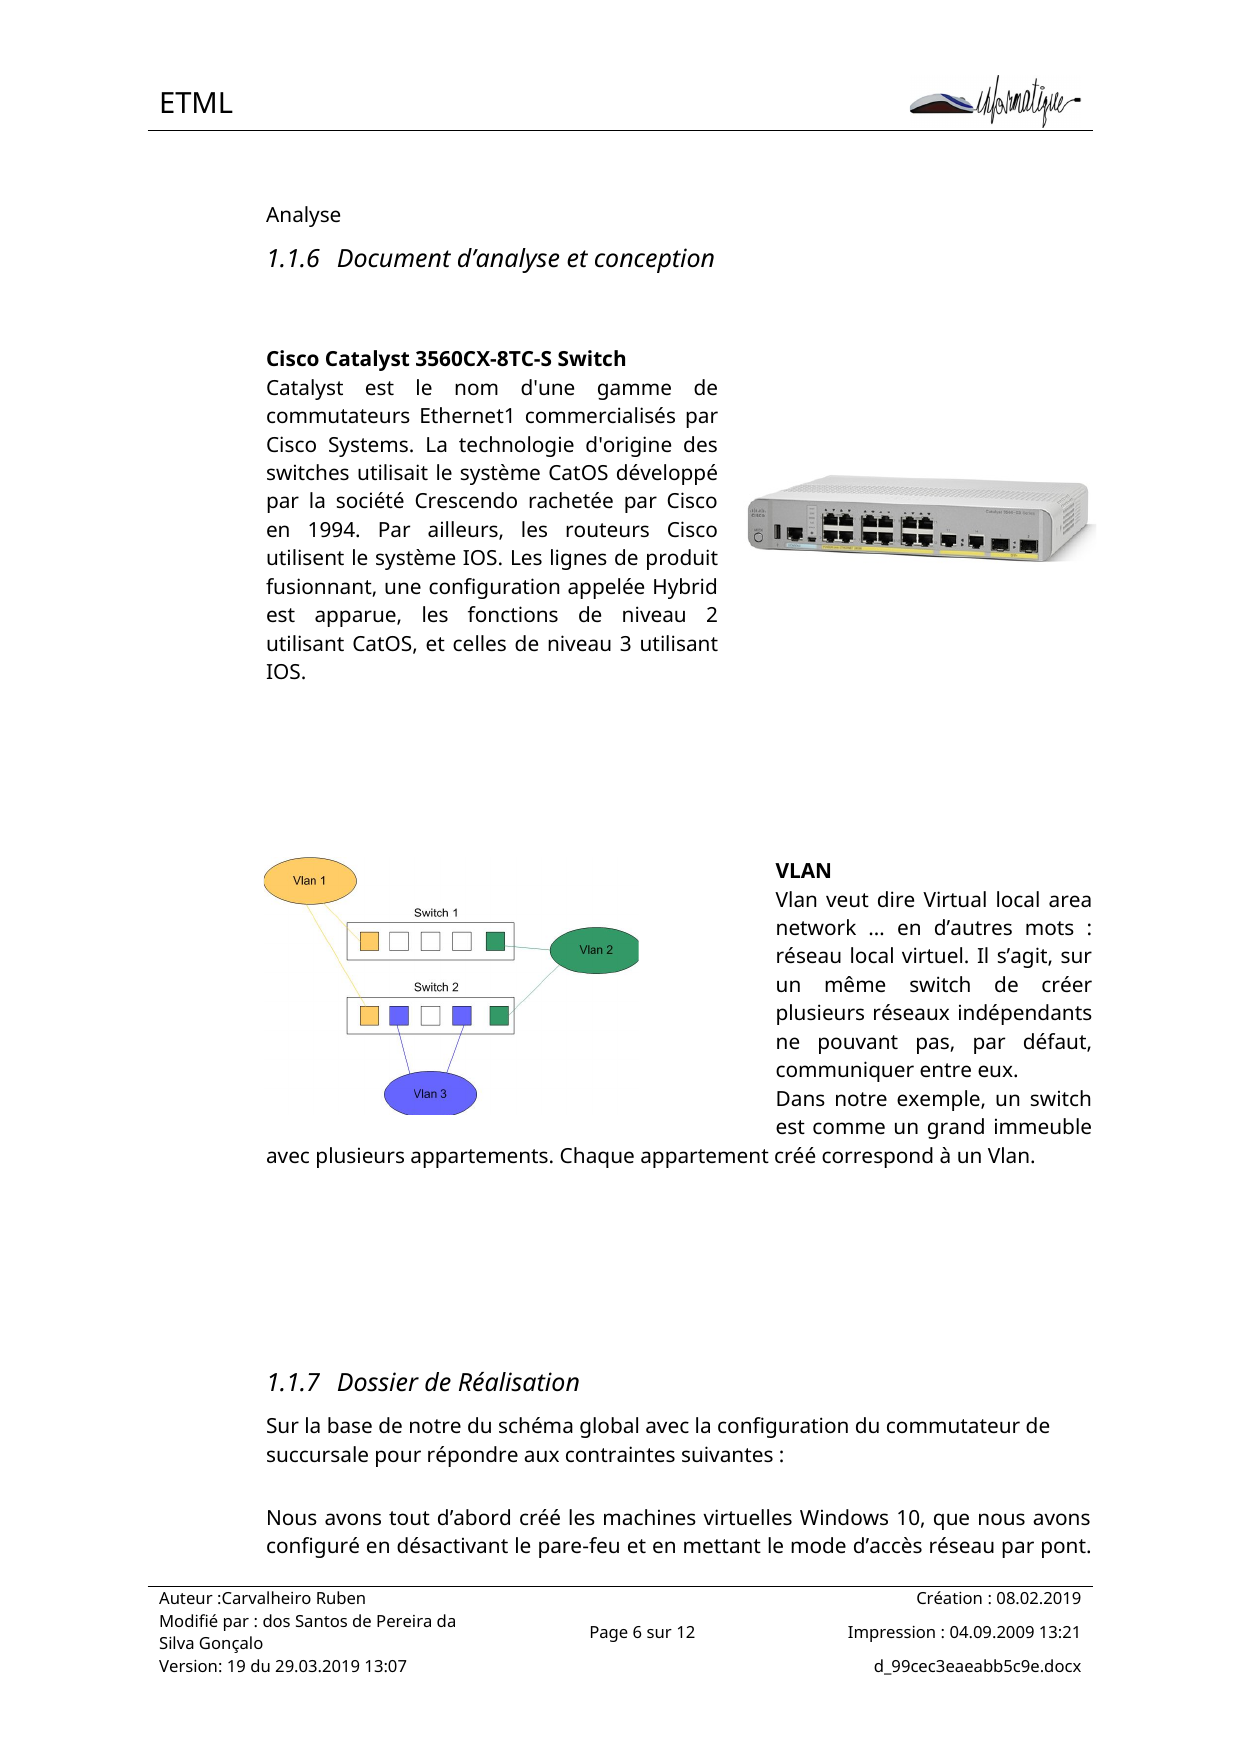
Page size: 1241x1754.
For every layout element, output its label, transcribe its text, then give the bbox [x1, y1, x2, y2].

subtitle Dossier de Réalisation [266, 1365, 1092, 1399]
text Vlan veut dire Virtual local area network … en d’autres mots : réseau local virtuel. Il s’agit, sur un même switch de créer plusieurs réseaux indépendants ne pouvant pas, par défaut, communiquer entre eux. [638, 885, 1092, 1084]
subtitle Document d’analyse et conception [266, 241, 1092, 275]
subtitle Sur la base de notre du schéma global avec la configuration du commutateur de succursale pour répondre aux contraintes suivantes : [266, 1411, 1092, 1468]
text Cisco Catalyst 3560CX-8TC-S Switch [266, 344, 1092, 373]
picture [263, 857, 638, 1114]
picture [909, 75, 1082, 128]
text Dans notre exemple, un switch est comme un grand immeuble avec plusieurs appartements. Chaque appartement créé correspond à un Vlan. [266, 1084, 1092, 1169]
text VLAN [266, 856, 1092, 885]
subtitle Analyse [266, 200, 1092, 228]
picture [736, 374, 1096, 659]
